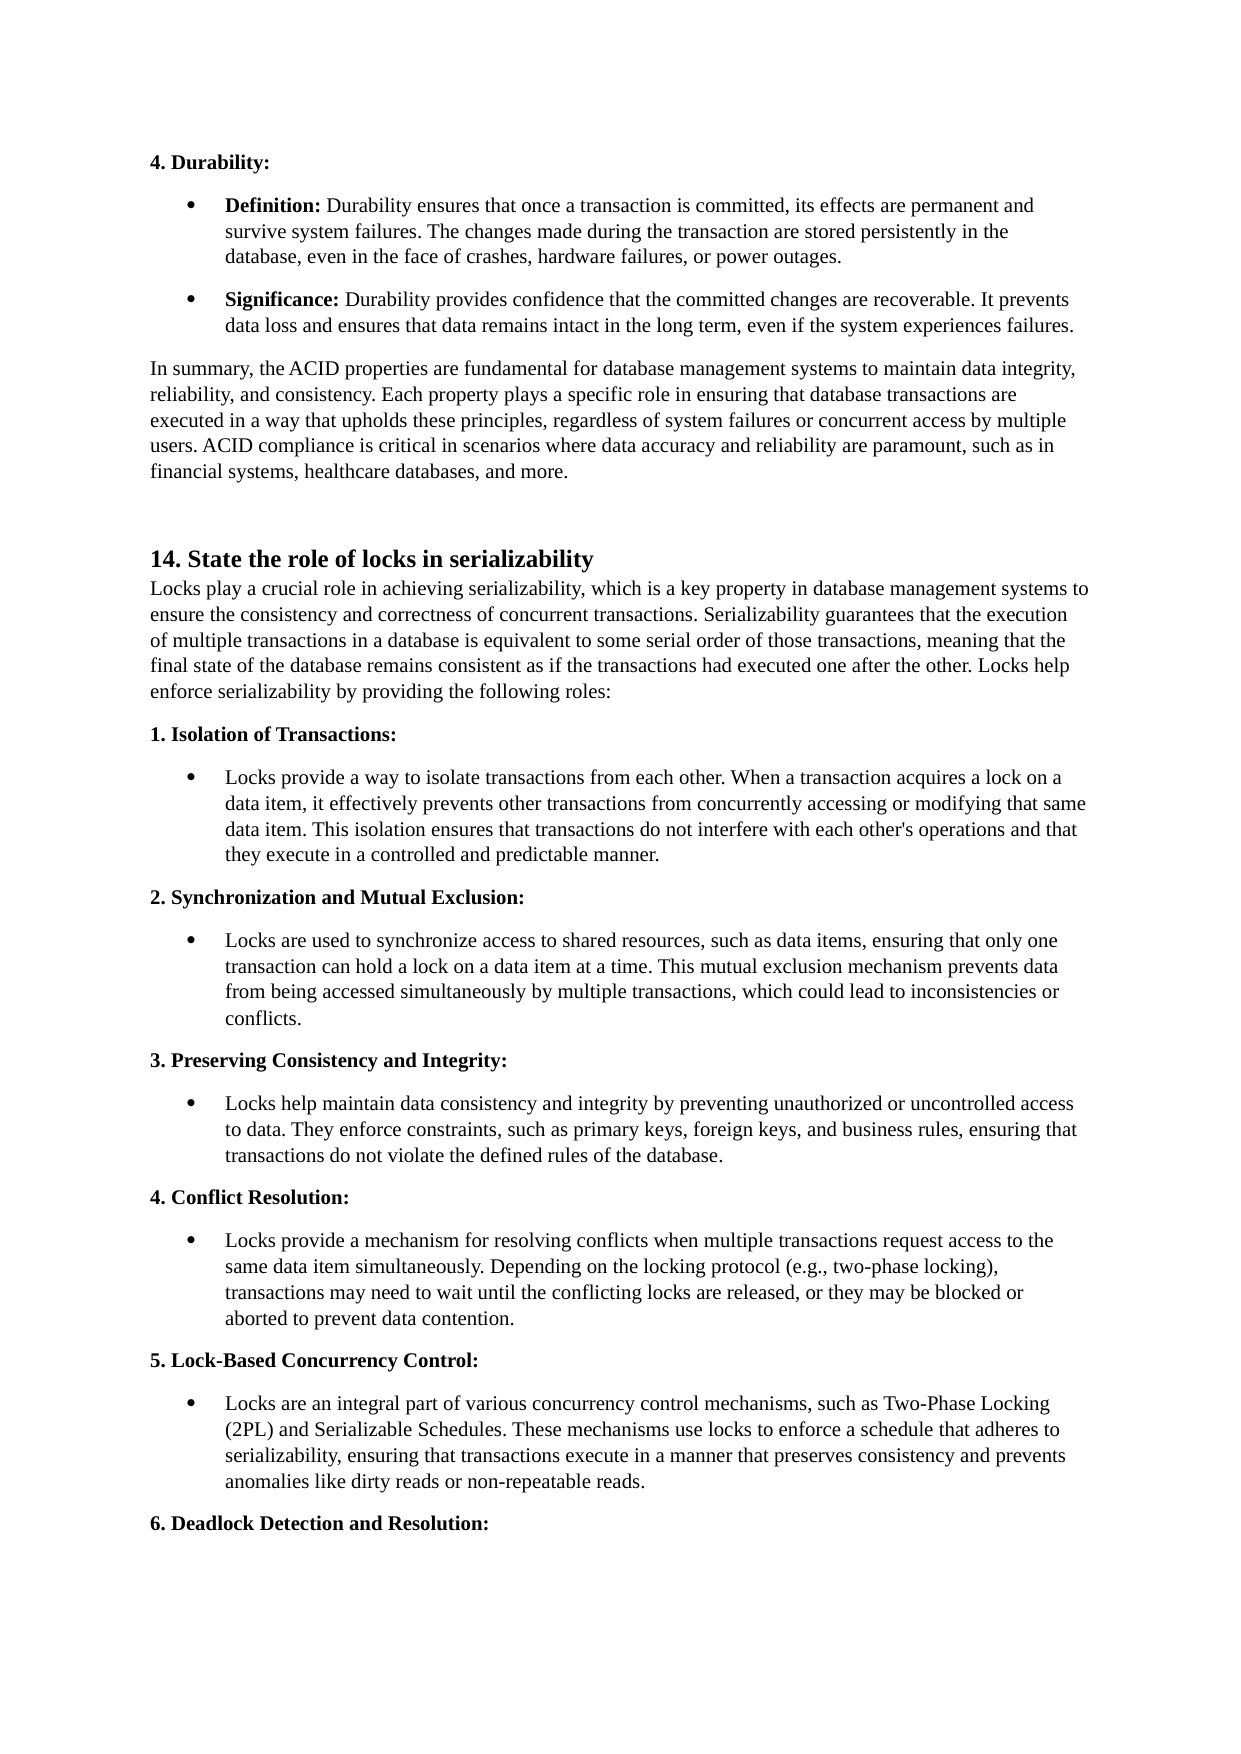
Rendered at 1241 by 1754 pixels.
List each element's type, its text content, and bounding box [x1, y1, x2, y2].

list Locks are an integral part of various concurrency control mechanisms, such as Two-Phase Locking (2PL) and Serializable Schedules. These mechanisms use locks to enforce a schedule that adheres to serializability, ensuring that transactions execute in a manner that preserves consistency and prevents anomalies like dirty reads or non-repeatable reads. [187, 1391, 1090, 1493]
text In summary, the ACID properties are fundamental for database management systems to maintain data integrity, reliability, and consistency. Each property plays a specific role in ensuring that database transactions are executed in a way that upholds these principles, regardless of system failures or concurrent access by multiple users. ACID compliance is critical in scenarios where data accuracy and reliability are paramount, such as in financial systems, healthcare databases, and more. [150, 356, 1090, 483]
list Locks provide a mechanism for resolving conflicts when multiple transactions request access to the same data item simultaneously. Depending on the locking protocol (e.g., two-phase locking), transactions may need to wait until the conflicting locks are released, or they may be blocked or aborted to prevent data contention. [187, 1228, 1090, 1329]
text 4. Durability: [150, 150, 1090, 174]
list Locks help maintain data consistency and integrity by preventing unauthorized or uncontrolled access to data. They enforce constraints, such as primary keys, foreign keys, and business rules, ensuring that transactions do not violate the defined rules of the database. [187, 1091, 1090, 1167]
text Locks play a crucial role in achieving serializability, which is a key property in database management systems to ensure the consistency and correctness of concurrent transactions. Serializability guarantees that the execution of multiple transactions in a database is equivalent to some serial order of those transactions, meaning that the final state of the database remains consistent as if the transactions had executed one after the other. Locks help enforce serializability by providing the following roles: [150, 576, 1090, 703]
text 5. Lock-Based Concurrency Control: [150, 1348, 1090, 1372]
text 4. Conflict Resolution: [150, 1185, 1090, 1209]
list Significance: Durability provides confidence that the committed changes are recoverable. It prevents data loss and ensures that data remains intact in the long term, even if the system experiences failures. [187, 287, 1090, 337]
subtitle State the role of locks in serializability [150, 544, 1090, 573]
text 6. Deadlock Detection and Resolution: [150, 1511, 1090, 1535]
text 1. Isolation of Transactions: [150, 722, 1090, 746]
text 3. Preserving Consistency and Integrity: [150, 1048, 1090, 1072]
list Locks provide a way to isolate transactions from each other. When a transaction acquires a lock on a data item, it effectively prevents other transactions from concurrently accessing or modifying that same data item. This isolation ensures that transactions do not interfere with each other's operations and that they execute in a controlled and predictable manner. [187, 764, 1090, 866]
text 2. Synchronization and Mutual Exclusion: [150, 885, 1090, 909]
list Locks are used to synchronize access to shared resources, such as data items, ensuring that only one transaction can hold a lock on a data item at a time. This mutual exclusion mechanism prevents data from being accessed simultaneously by multiple transactions, which could lead to inconsistencies or conflicts. [187, 928, 1090, 1029]
list Definition: Durability ensures that once a transaction is committed, its effects are permanent and survive system failures. The changes made during the transaction are stored persistently in the database, even in the face of crashes, hardware failures, or power outages. [187, 193, 1090, 268]
